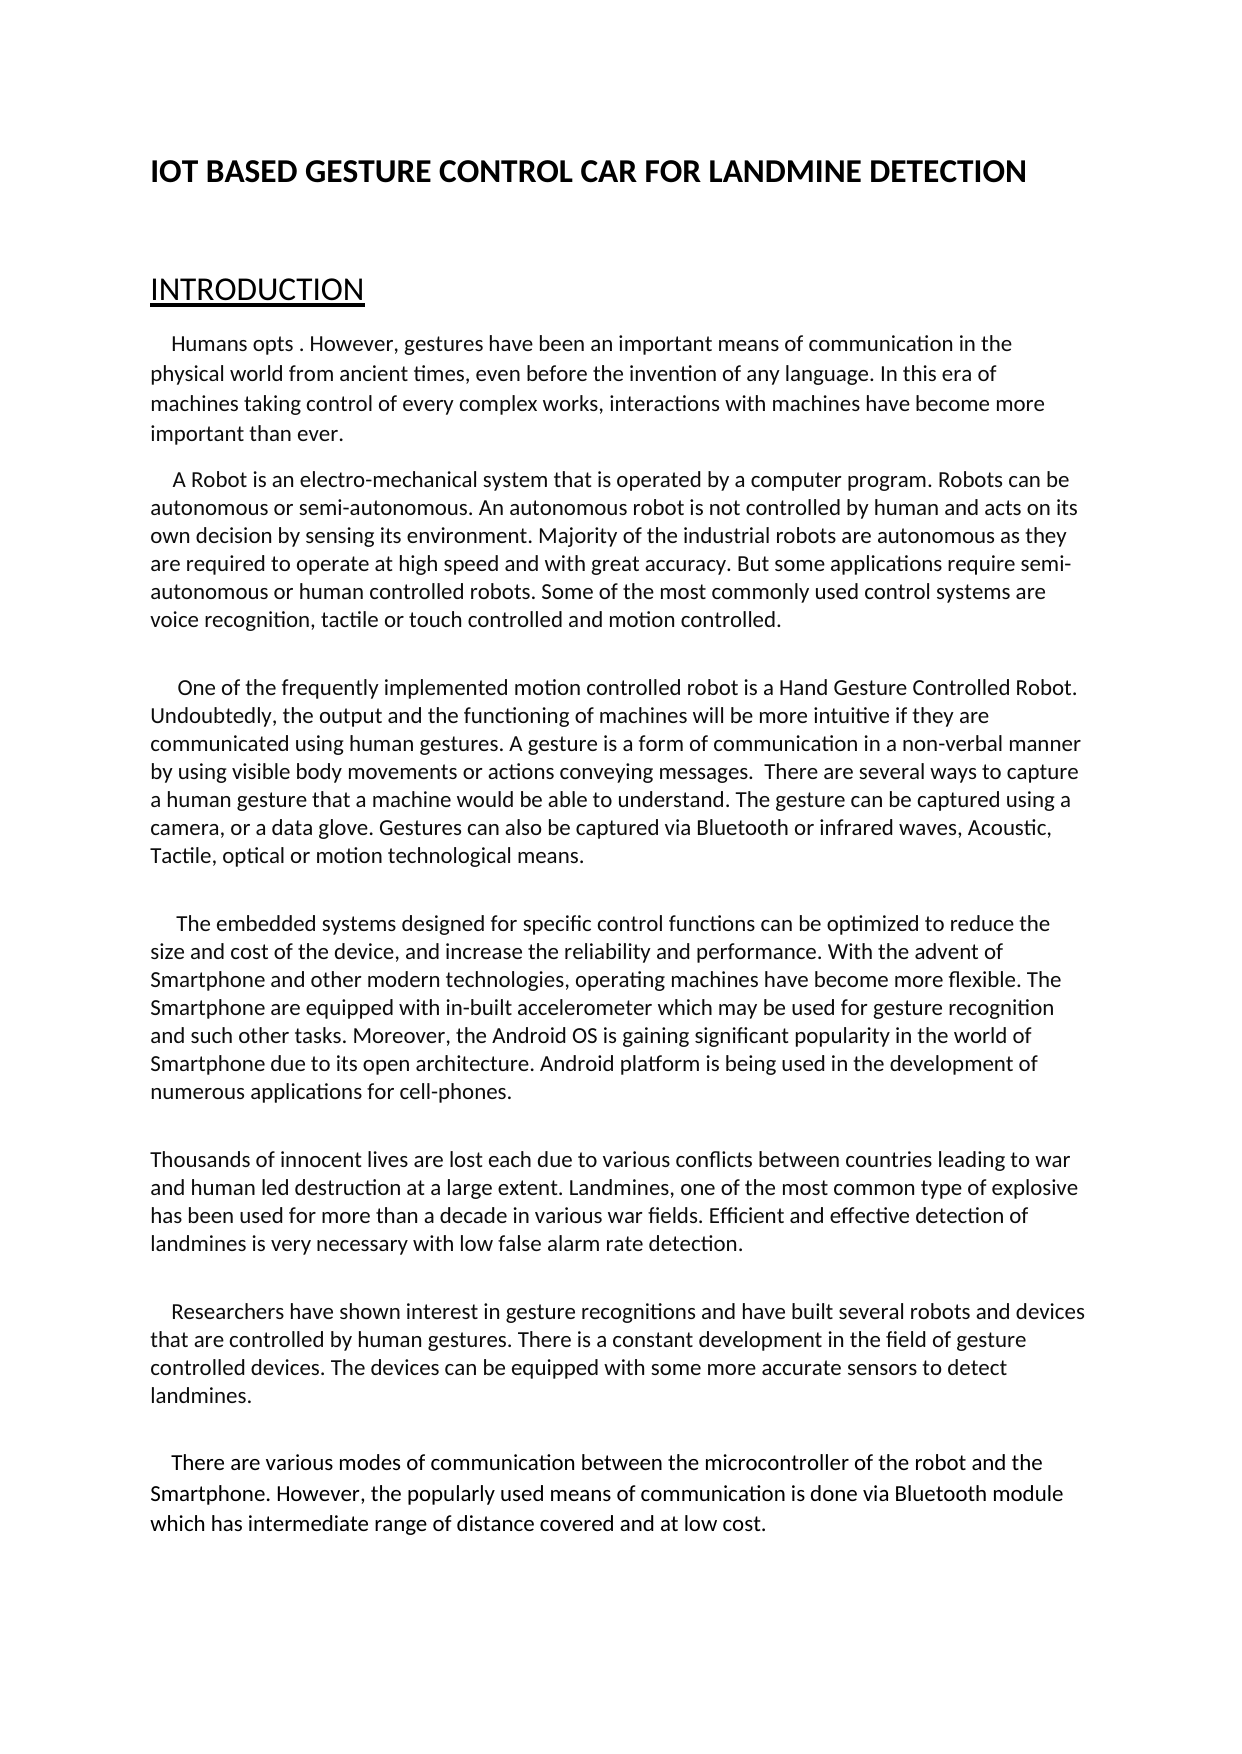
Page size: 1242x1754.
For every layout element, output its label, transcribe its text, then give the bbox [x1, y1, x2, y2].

text There are various modes of communication between the microcontroller of the robot and the Smartphone. However, the popularly used means of communication is done via Bluetooth module which has intermediate range of distance covered and at low cost. [150, 1448, 1070, 1537]
text Researchers have shown interest in gesture recognitions and have built several robots and devices that are controlled by human gestures. There is a constant development in the field of gesture controlled devices. The devices can be equipped with some more accurate sensors to detect landmines. [150, 1297, 1092, 1409]
text IOT BASED GESTURE CONTROL CAR FOR LANDMINE DETECTION [150, 150, 1100, 191]
text Thousands of innocent lives are lost each due to various conflicts between countries leading to war and human led destruction at a large extent. Landmines, one of the most common type of explosive has been used for more than a decade in various war fields. Efficient and effective detection of landmines is very necessary with low false alarm rate detection. [150, 1145, 1085, 1257]
text A Robot is an electro-mechanical system that is operated by a computer program. Robots can be autonomous or semi-autonomous. An autonomous robot is not controlled by human and acts on its own decision by sensing its environment. Majority of the industrial robots are autonomous as they are required to operate at high speed and with great accuracy. But some applications require semi- autonomous or human controlled robots. Some of the most commonly used control systems are voice recognition, tactile or touch controlled and motion controlled. [150, 465, 1084, 633]
text One of the frequently implemented motion controlled robot is a Hand Gesture Controlled Robot. Undoubtedly, the output and the functioning of machines will be more intuitive if they are communicated using human gestures. A gesture is a form of communication in a non-verbal manner by using visible body movements or actions conveying messages. There are several ways to capture a human gesture that a machine would be able to understand. The gesture can be captured using a camera, or a data glove. Gestures can also be captured via Bluetooth or infrared waves, Acoustic, Tactile, optical or motion technological means. [150, 673, 1088, 869]
text INTRODUCTION [150, 271, 1100, 308]
text The embedded systems designed for specific control functions can be optimized to reduce the size and cost of the device, and increase the reliability and performance. With the advent of Smartphone and other modern technologies, operating machines have become more flexible. The Smartphone are equipped with in-built accelerometer which may be used for gesture recognition and such other tasks. Moreover, the Android OS is gaining significant popularity in the world of Smartphone due to its open architecture. Android platform is being used in the development of numerous applications for cell-phones. [150, 909, 1068, 1105]
text Humans opts . However, gestures have been an important means of communication in the physical world from ancient times, even before the invention of any language. In this era of machines taking control of every complex works, interactions with machines have become more important than ever. [150, 329, 1051, 448]
